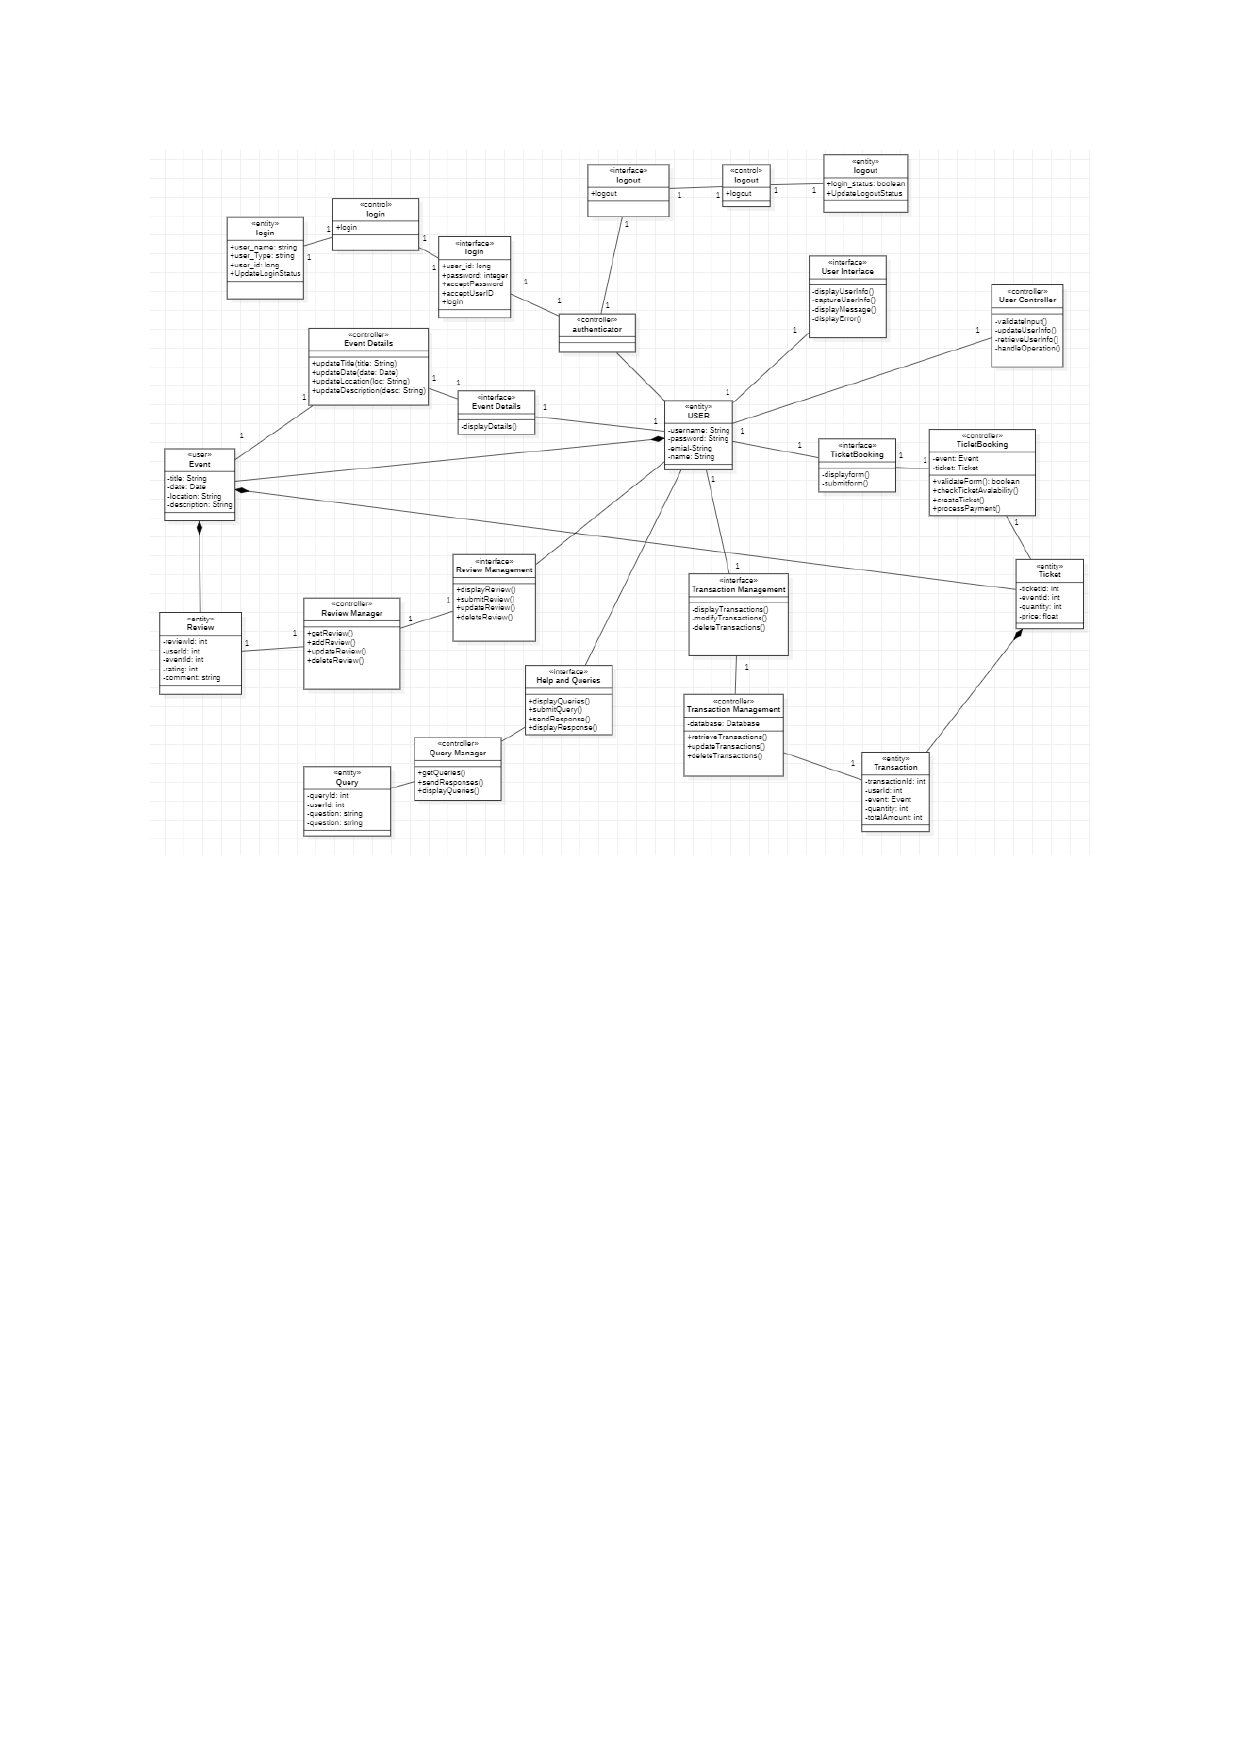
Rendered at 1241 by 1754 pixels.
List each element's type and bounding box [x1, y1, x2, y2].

picture [150, 150, 1091, 855]
